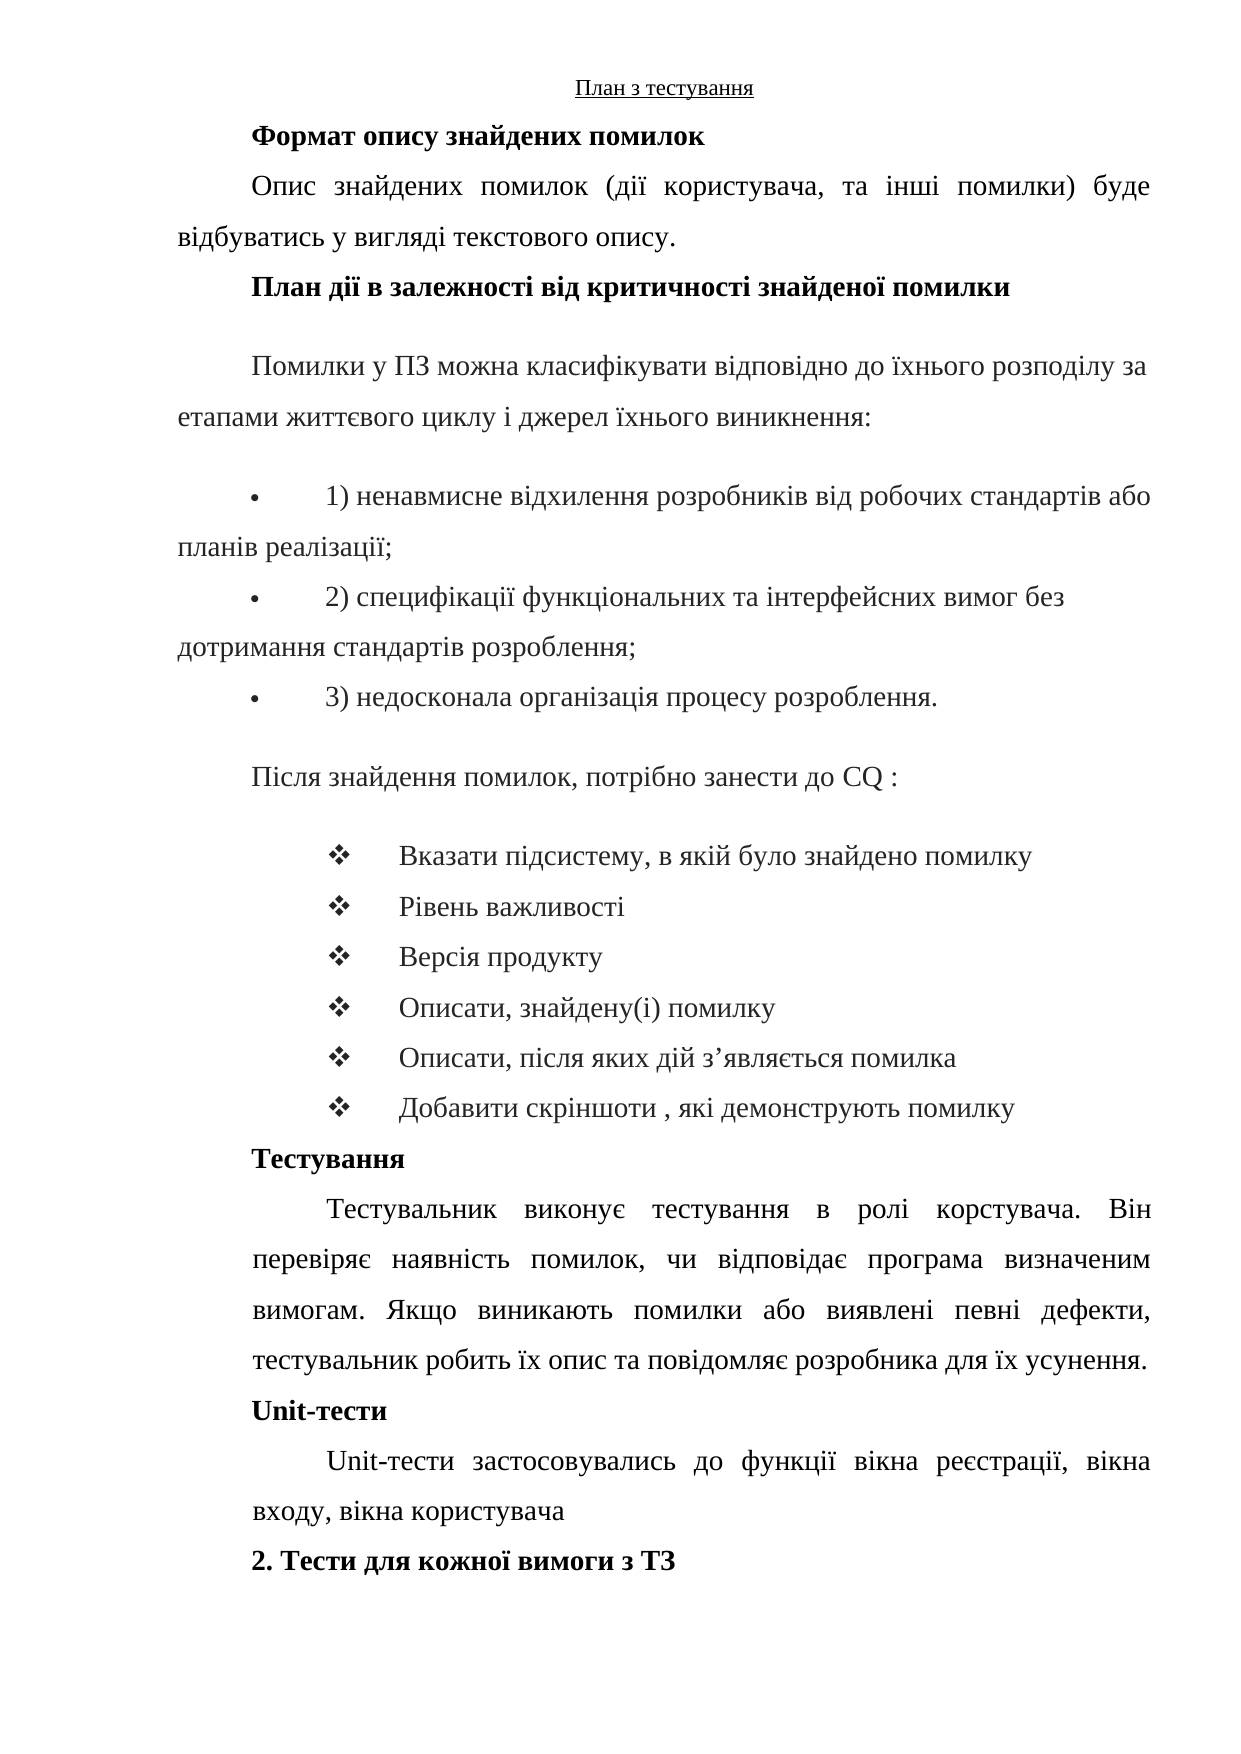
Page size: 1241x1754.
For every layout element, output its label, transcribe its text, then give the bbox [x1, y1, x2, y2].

text Тестування [177, 1141, 1152, 1174]
text Помилки у ПЗ можна класифікувати відповідно до їхнього розподілу за етапами життєвого циклу і джерел їхнього виникнення: [177, 348, 1152, 432]
text Формат опису знайдених помилок [177, 118, 1152, 152]
list Unit-тести застосовувались до функції вікна реєстрації, вікна входу, вікна користувача [252, 1443, 1152, 1527]
list Описати, знайдену(і) помилку [252, 990, 1152, 1023]
list Добавити скріншоти , які демонструють помилку [252, 1091, 1152, 1124]
list Версія продукту [252, 939, 1152, 973]
list Описати, після яких дій з’являється помилка [252, 1040, 1152, 1074]
text Опис знайдених помилок (дії користувача, та інші помилки) буде відбуватись у вигляді текстового опису. [177, 168, 1152, 252]
list Рівень важливості [252, 889, 1152, 923]
text Після знайдення помилок, потрібно занести до CQ : [177, 759, 1152, 793]
list Вказати підсистему, в якій було знайдено помилку [252, 838, 1152, 872]
list 3) недосконала організація процесу розроблення. [177, 679, 1152, 713]
list 1) ненавмисне відхилення розробників від робочих стандартів або планів реалізації; [177, 478, 1152, 562]
text 2. Тести для кожної вимоги з ТЗ [177, 1543, 1152, 1577]
text Unit-тести [177, 1393, 1152, 1426]
text План дії в залежності від критичності знайденої помилки [177, 269, 1152, 303]
list 2) специфікації функціональних та інтерфейсних вимог без дотримання стандартів розроблення; [177, 579, 1152, 663]
list Тестувальник виконує тестування в ролі корстувача. Він перевіряє наявність помилок, чи відповідає програма визначеним вимогам. Якщо виникають помилки або виявлені певні дефекти, тестувальник робить їх опис та повідомляє розробника для їх усунення. [252, 1191, 1152, 1376]
